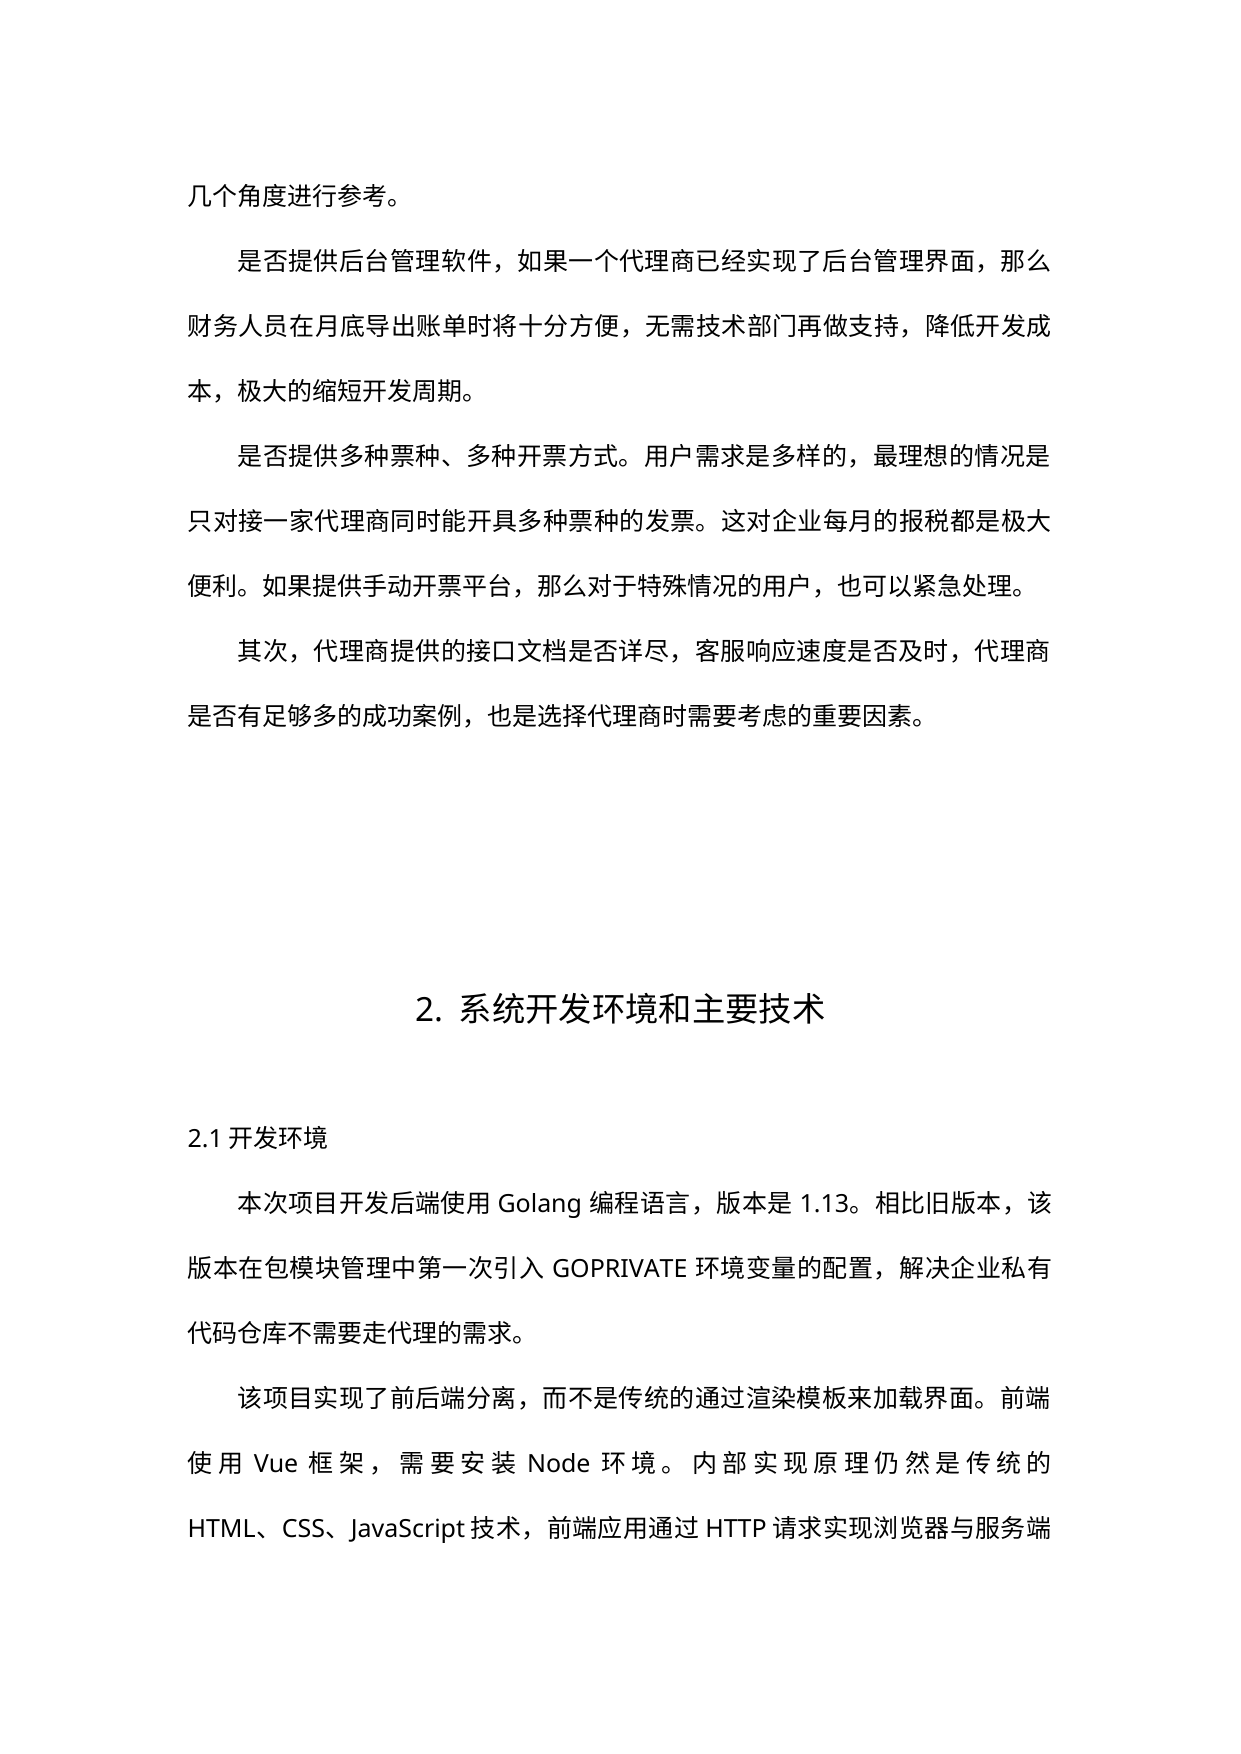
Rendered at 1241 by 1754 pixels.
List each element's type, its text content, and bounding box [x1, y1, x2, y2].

text 是否提供多种票种、多种开票方式。用户需求是多样的，最理想的情况是只对接一家代理商同时能开具多种票种的发票。这对企业每月的报税都是极大便利。如果提供手动开票平台，那么对于特殊情况的用户，也可以紧急处理。 [187, 422, 1053, 617]
text 其次，代理商提供的接口文档是否详尽，客服响应速度是否及时，代理商是否有足够多的成功案例，也是选择代理商时需要考虑的重要因素。 [187, 617, 1053, 747]
text 是否提供后台管理软件，如果一个代理商已经实现了后台管理界面，那么财务人员在月底导出账单时将十分方便，无需技术部门再做支持，降低开发成本，极大的缩短开发周期。 [187, 227, 1053, 422]
text 系统开发环境和主要技术 [187, 974, 1053, 1039]
text 2.1开发环境 [187, 1104, 1053, 1169]
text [187, 162, 1053, 227]
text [187, 1364, 1053, 1559]
text 本次项目开发后端使用Golang 编程语言，版本是 1.13。相比旧版本，该版本在包模块管理中第一次引入 GOPRIVATE 环境变量的配置，解决企业私有代码仓库不需要走代理的需求。 [187, 1169, 1053, 1364]
